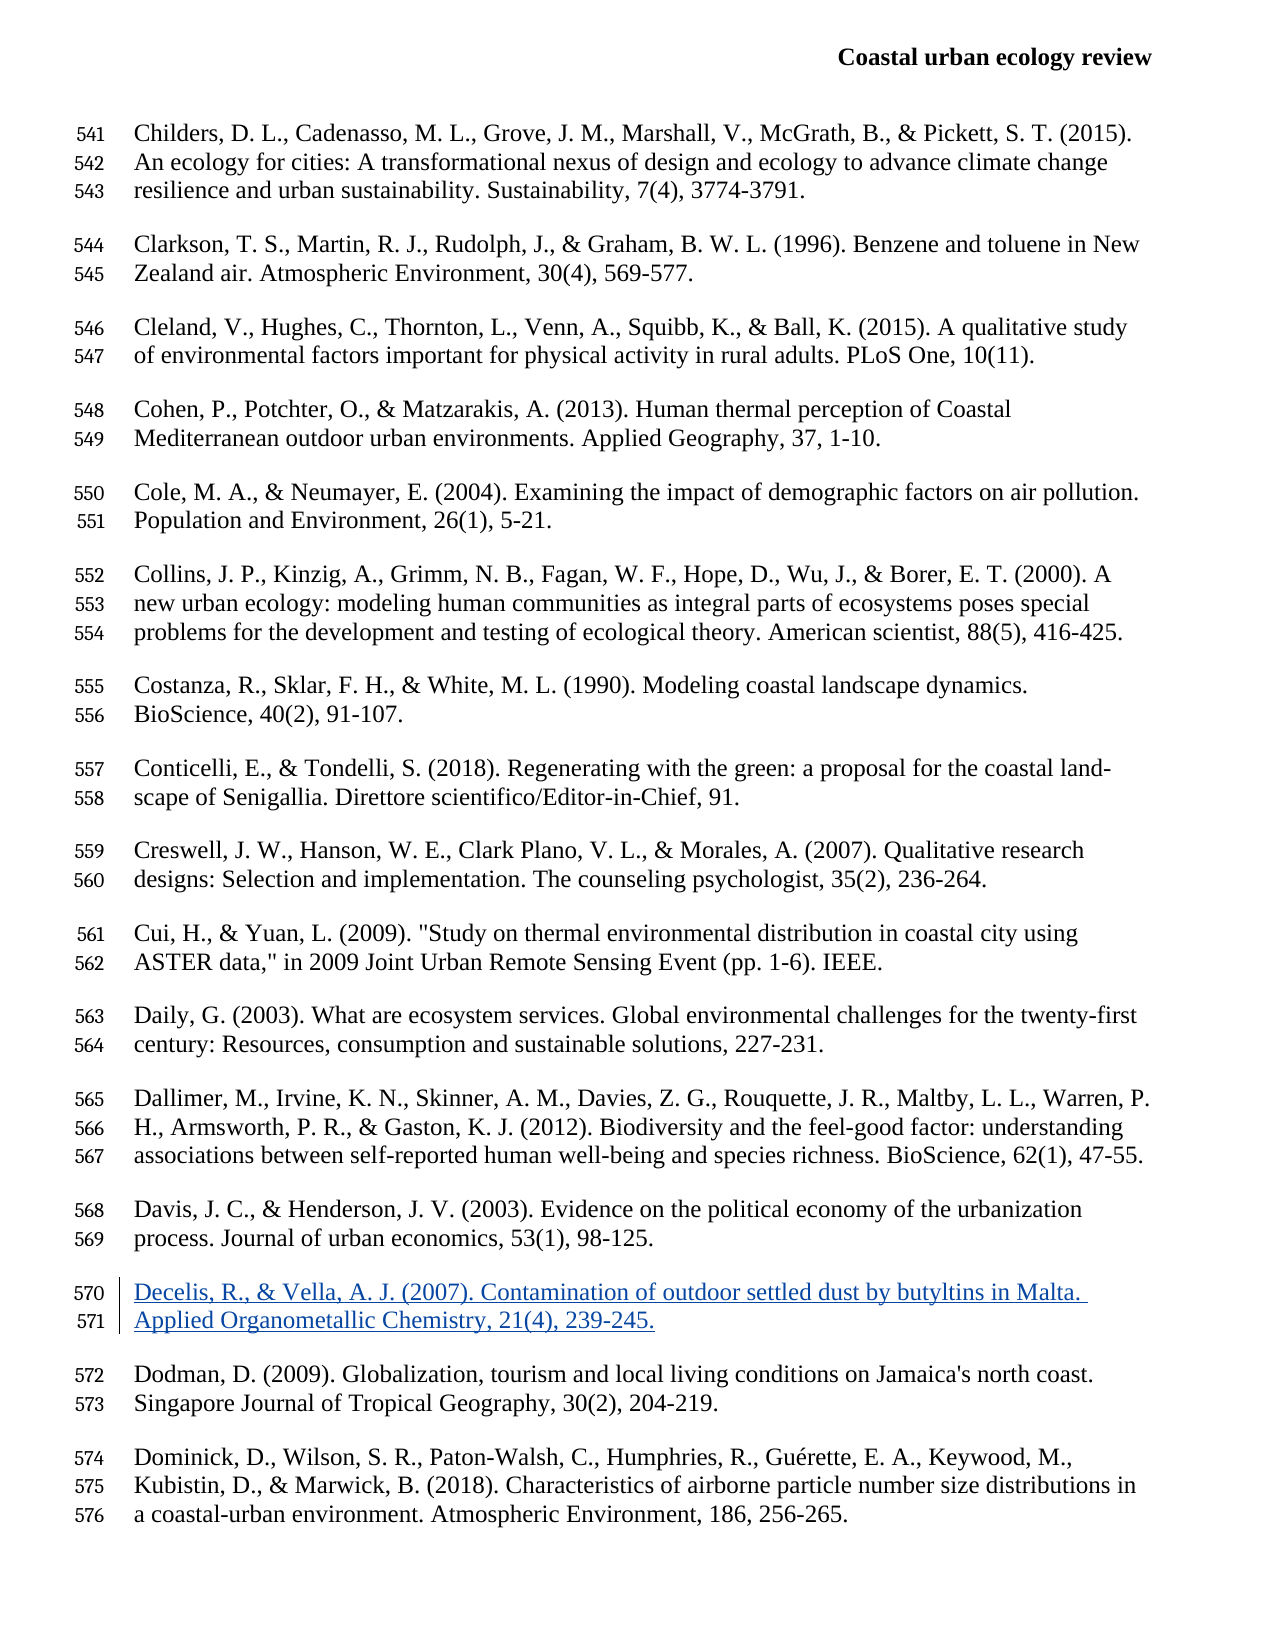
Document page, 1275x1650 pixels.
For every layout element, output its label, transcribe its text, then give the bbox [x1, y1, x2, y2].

text Childers, D. L., Cadenasso, M. L., Grove, J. M., Marshall, V., McGrath, B., & Pickett, S. T. (2015). An ecology for cities: A transformational nexus of design and ecology to advance climate change resilience and urban sustainability. Sustainability, 7(4), 3774-3791. [133, 118, 1152, 204]
text Costanza, R., Sklar, F. H., & White, M. L. (1990). Modeling coastal landscape dynamics. BioScience, 40(2), 91-107. [133, 671, 1152, 728]
text Dodman, D. (2009). Globalization, tourism and local living conditions on Jamaica's north coast. Singapore Journal of Tropical Geography, 30(2), 204-219. [133, 1359, 1152, 1417]
text Cui, H., & Yuan, L. (2009). "Study on thermal environmental distribution in coastal city using ASTER data," in 2009 Joint Urban Remote Sensing Event (pp. 1-6). IEEE. [133, 918, 1152, 976]
text Collins, J. P., Kinzig, A., Grimm, N. B., Fagan, W. F., Hope, D., Wu, J., & Borer, E. T. (2000). A new urban ecology: modeling human communities as integral parts of ecosystems poses special problems for the development and testing of ecological theory. American scientist, 88(5), 416-425. [133, 559, 1152, 646]
text Creswell, J. W., Hanson, W. E., Clark Plano, V. L., & Morales, A. (2007). Qualitative research designs: Selection and implementation. The counseling psychologist, 35(2), 236-264. [133, 836, 1152, 893]
text Clarkson, T. S., Martin, R. J., Rudolph, J., & Graham, B. W. L. (1996). Benzene and toluene in New Zealand air. Atmospheric Environment, 30(4), 569-577. [133, 229, 1152, 287]
text Cleland, V., Hughes, C., Thornton, L., Venn, A., Squibb, K., & Ball, K. (2015). A qualitative study of environmental factors important for physical activity in rural adults. PLoS One, 10(11). [133, 312, 1152, 369]
text Dallimer, M., Irvine, K. N., Skinner, A. M., Davies, Z. G., Rouquette, J. R., Maltby, L. L., Warren, P. H., Armsworth, P. R., & Gaston, K. J. (2012). Biodiversity and the feel-good factor: understanding associations between self-reported human well-being and species richness. BioScience, 62(1), 47-55. [133, 1083, 1152, 1169]
text Cohen, P., Potchter, O., & Matzarakis, A. (2013). Human thermal perception of Coastal Mediterranean outdoor urban environments. Applied Geography, 37, 1-10. [133, 394, 1152, 452]
text Dominick, D., Wilson, S. R., Paton-Walsh, C., Humphries, R., Guérette, E. A., Keywood, M., Kubistin, D., & Marwick, B. (2018). Characteristics of airborne particle number size distributions in a coastal-urban environment. Atmospheric Environment, 186, 256-265. [133, 1442, 1152, 1528]
text Daily, G. (2003). What are ecosystem services. Global environmental challenges for the twenty-first century: Resources, consumption and sustainable solutions, 227-231. [133, 1001, 1152, 1058]
text Cole, M. A., & Neumayer, E. (2004). Examining the impact of demographic factors on air pollution. Population and Environment, 26(1), 5-21. [133, 477, 1152, 534]
text Conticelli, E., & Tondelli, S. (2018). Regenerating with the green: a proposal for the coastal land-scape of Senigallia. Direttore scientifico/Editor-in-Chief, 91. [133, 753, 1152, 811]
text Davis, J. C., & Henderson, J. V. (2003). Evidence on the political economy of the urbanization process. Journal of urban economics, 53(1), 98-125. [133, 1194, 1152, 1252]
